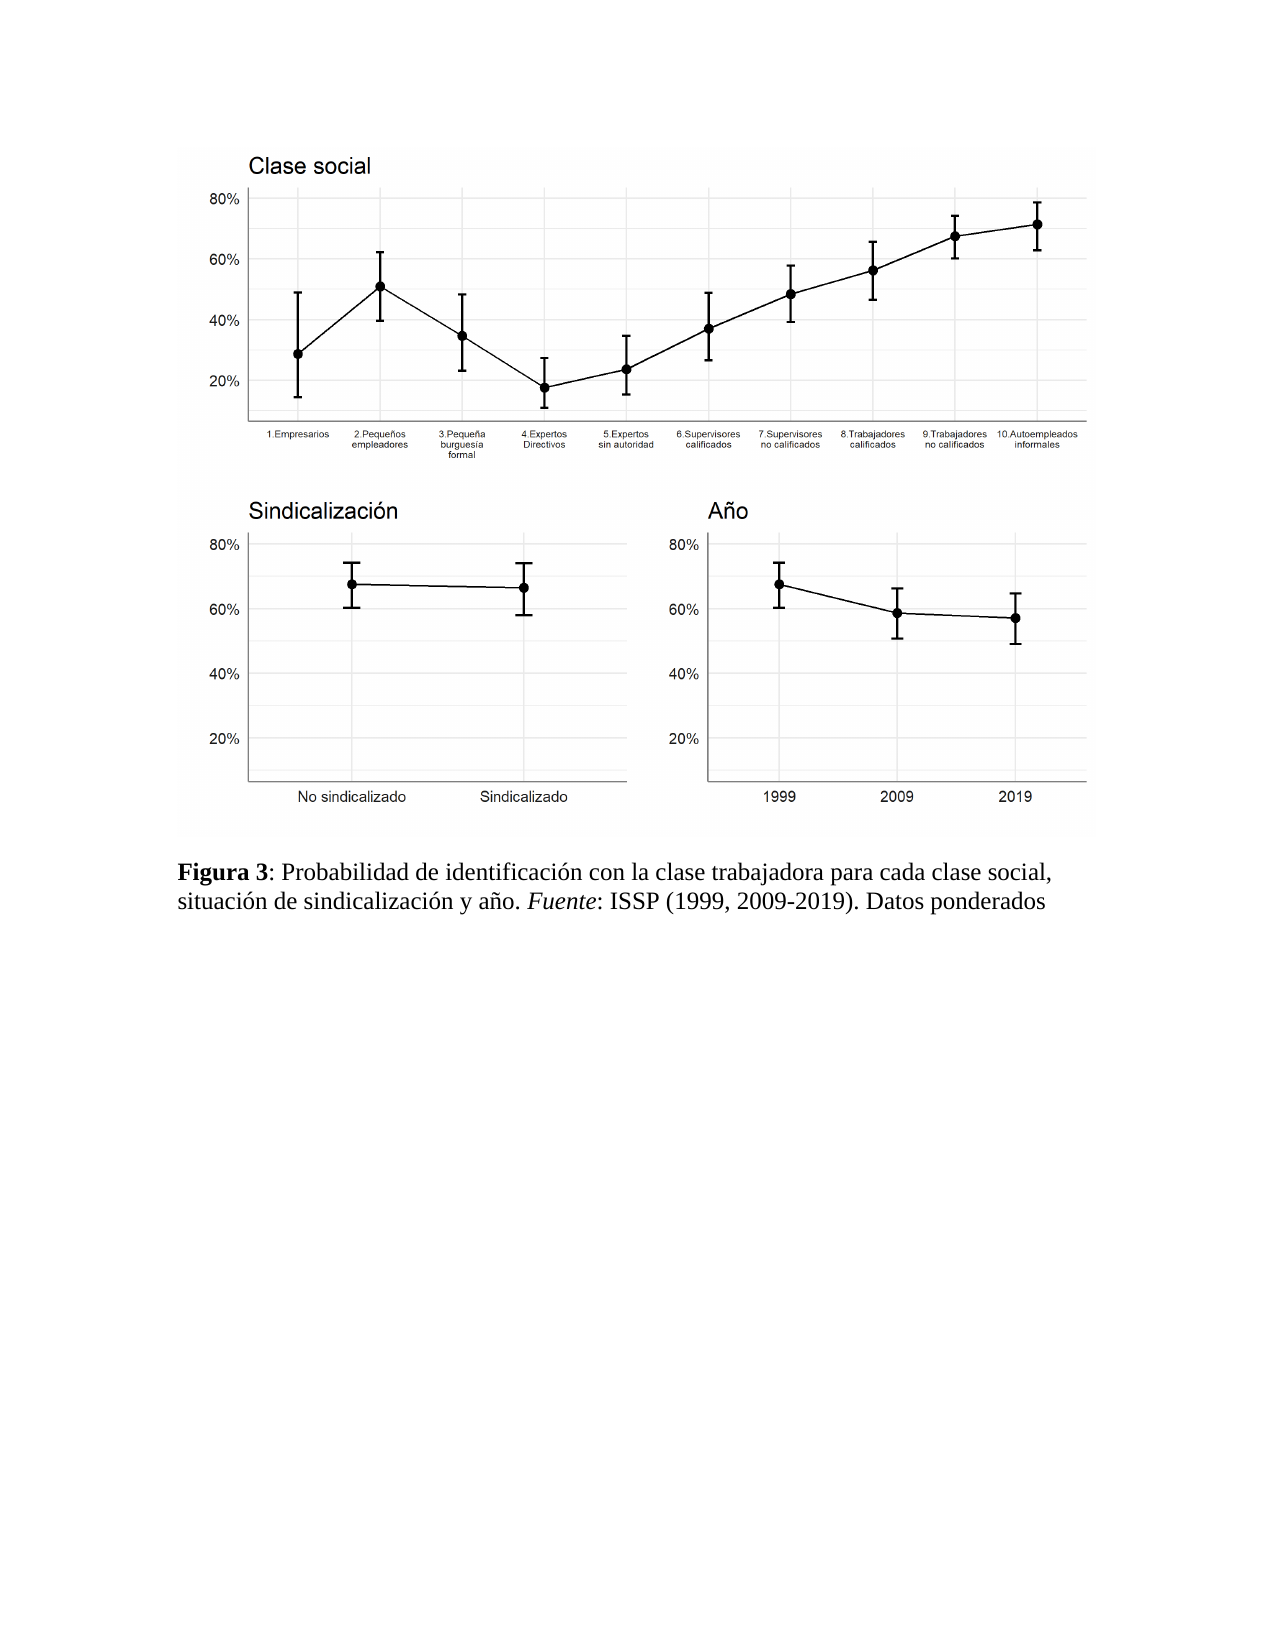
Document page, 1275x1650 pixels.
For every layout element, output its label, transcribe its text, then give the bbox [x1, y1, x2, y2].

picture [177, 147, 1096, 837]
text Figura 3: Probabilidad de identificación con la clase trabajadora para cada clase social, situación de sindicalización y año. Fuente: ISSP (1999, 2009-2019). Datos ponderados [177, 857, 1098, 915]
